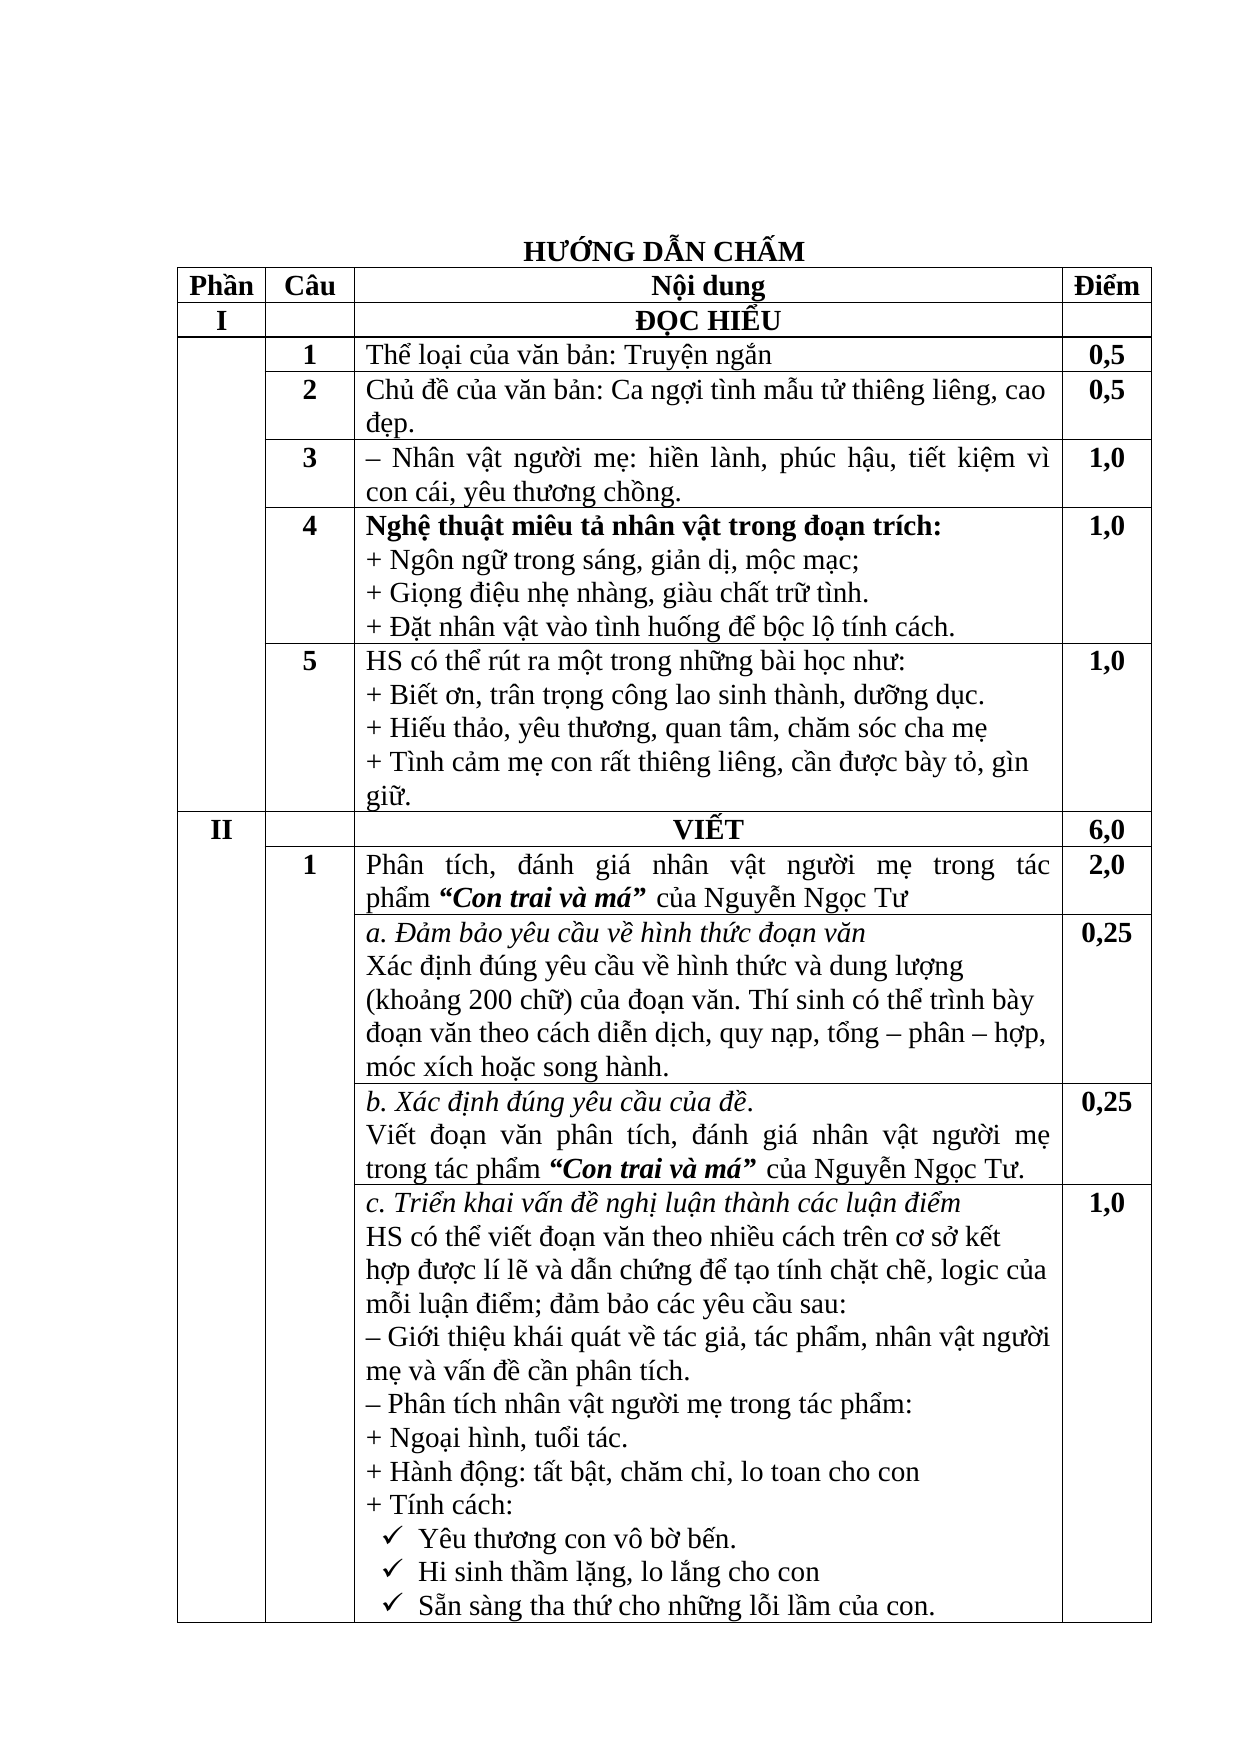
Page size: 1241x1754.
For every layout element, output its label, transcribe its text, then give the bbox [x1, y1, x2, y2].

table_cell Nghệ thuật miêu tả nhân vật trong đoạn trích: + Ngôn ngữ trong sáng, giản dị, mộc mạc; + Giọng điệu nhẹ nhàng, giàu chất trữ tình. + Đặt nhân vật vào tình huống để bộc lộ tính cách. [355, 508, 1062, 642]
table_cell 6,0 [1063, 812, 1151, 846]
table_cell a. Đảm bảo yêu cầu về hình thức đoạn văn Xác định đúng yêu cầu về hình thức và dung lượng (khoảng 200 chữ) của đoạn văn. Thí sinh có thể trình bày đoạn văn theo cách diễn dịch, quy nạp, tổng – phân – hợp, móc xích hoặc song hành. [355, 915, 1062, 1083]
table_cell Thể loại của văn bản: Truyện ngắn [355, 338, 1062, 371]
table_cell 1 [266, 338, 354, 371]
table_cell I [178, 303, 265, 336]
table_cell [266, 812, 354, 846]
table_cell 1,0 [1063, 1185, 1151, 1622]
table_cell 0,5 [1063, 372, 1151, 439]
table_header Nội dung [355, 268, 1062, 302]
table_cell ĐỌC HIỂU [355, 303, 1062, 336]
table_cell 2,0 [1063, 847, 1151, 914]
table_cell 0,25 [1063, 1084, 1151, 1184]
table_cell – Nhân vật người mẹ: hiền lành, phúc hậu, tiết kiệm vì con cái, yêu thương chồng. [355, 440, 1062, 507]
table_cell 0,5 [1063, 338, 1151, 371]
table_cell II [178, 812, 265, 1622]
table_cell 1,0 [1063, 644, 1151, 811]
table_cell 3 [266, 440, 354, 507]
table_cell 0,25 [1063, 915, 1151, 1083]
table_cell [178, 338, 265, 811]
table_cell Phân tích, đánh giá nhân vật người mẹ trong tác phẩm “Con trai và má” của Nguyễn Ngọc Tư [355, 847, 1062, 914]
table_cell Chủ đề của văn bản: Ca ngợi tình mẫu tử thiêng liêng, cao đẹp. [355, 372, 1062, 439]
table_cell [355, 1185, 1062, 1622]
table_header Phần [178, 268, 265, 302]
table_cell HS có thể rút ra một trong những bài học như: + Biết ơn, trân trọng công lao sinh thành, dưỡng dục. + Hiếu thảo, yêu thương, quan tâm, chăm sóc cha mẹ + Tình cảm mẹ con rất thiêng liêng, cần được bày tỏ, gìn giữ. [355, 644, 1062, 811]
table_cell 2 [266, 372, 354, 439]
table_cell VIẾT [355, 812, 1062, 846]
table_cell 1 [266, 847, 354, 1622]
table_cell b. Xác định đúng yêu cầu của đề. Viết đoạn văn phân tích, đánh giá nhân vật người mẹ trong tác phẩm “Con trai và má” của Nguyễn Ngọc Tư. [355, 1084, 1062, 1184]
table_cell [1063, 303, 1151, 336]
table_cell [266, 303, 354, 336]
table_cell 4 [266, 508, 354, 642]
table_cell 5 [266, 644, 354, 811]
table_cell 1,0 [1063, 508, 1151, 642]
text HƯỚNG DẪN CHẤM [177, 234, 1152, 267]
table_header Câu [266, 268, 354, 302]
table_cell 1,0 [1063, 440, 1151, 507]
table_header Điểm [1063, 268, 1151, 302]
